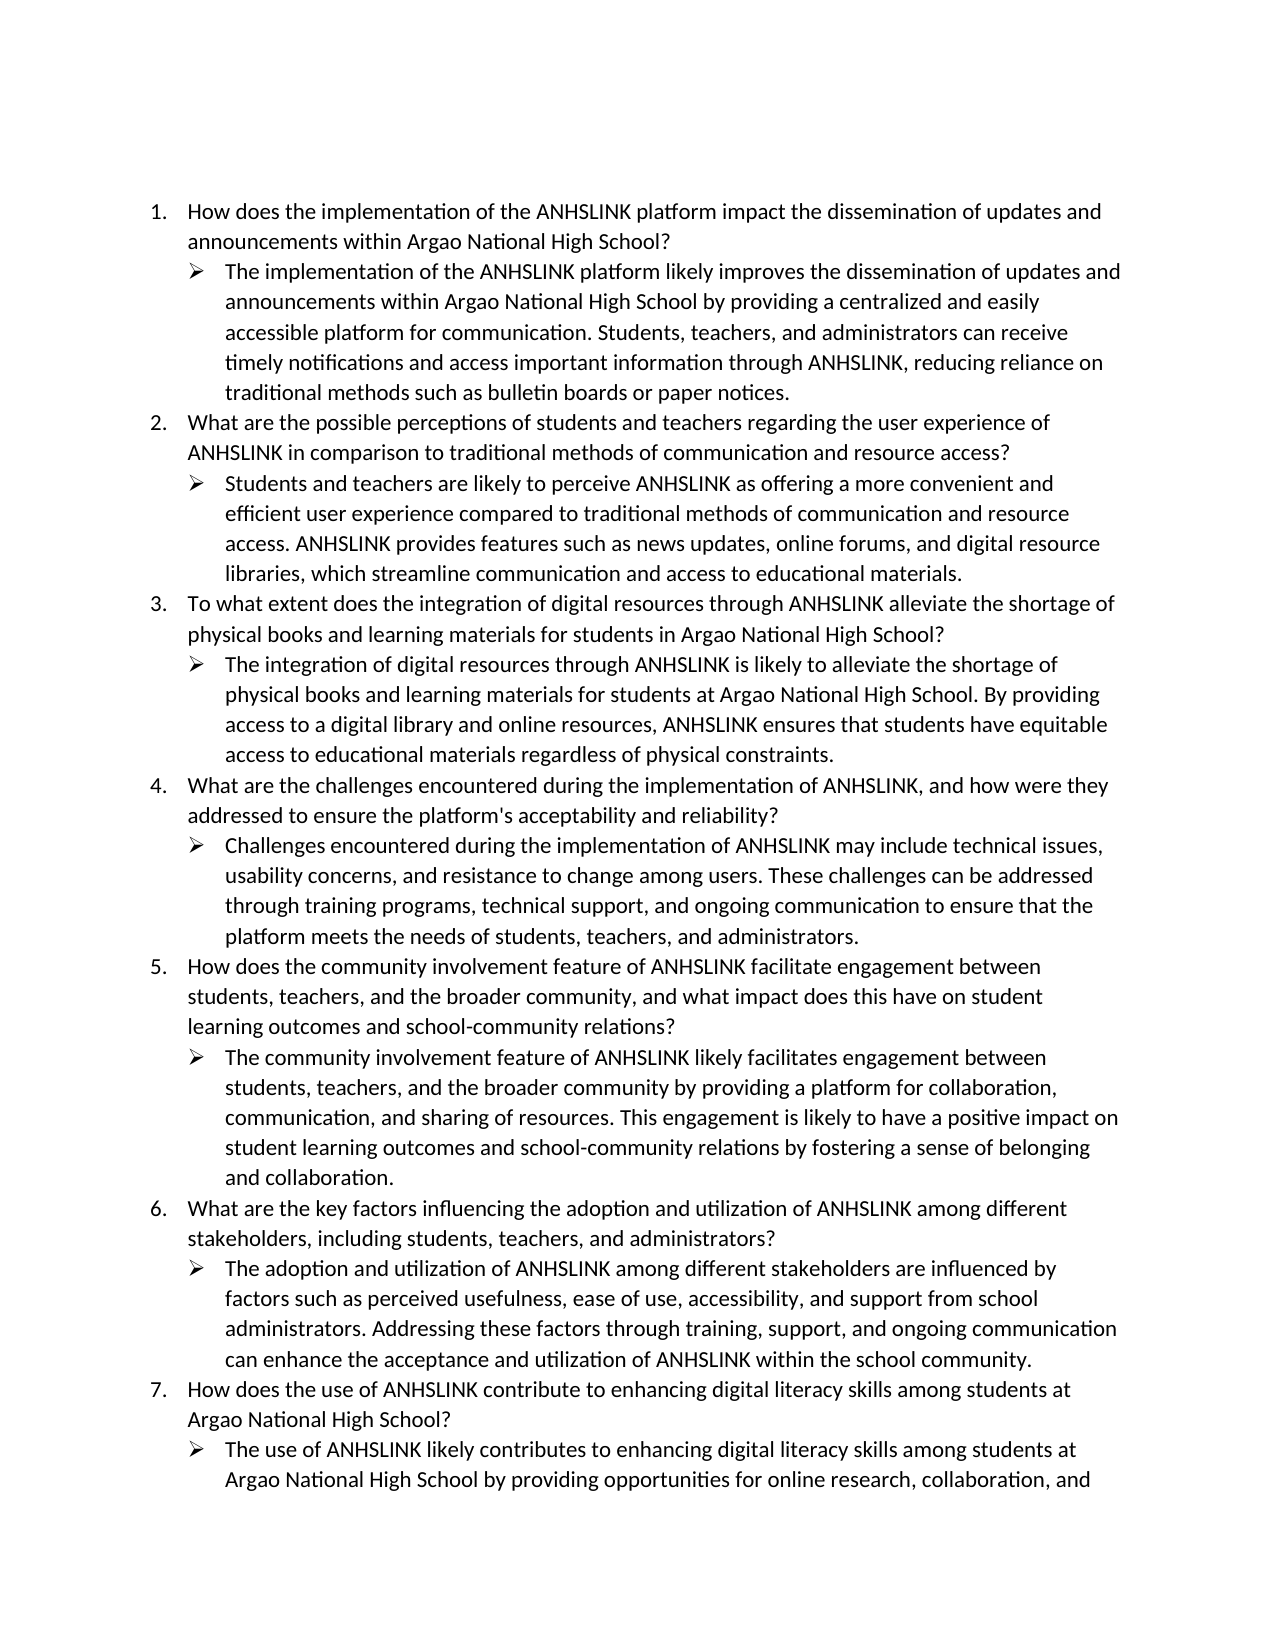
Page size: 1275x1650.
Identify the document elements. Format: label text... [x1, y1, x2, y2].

list To what extent does the integration of digital resources through ANHSLINK alleviate the shortage of physical books and learning materials for students in Argao National High School? [150, 589, 1125, 648]
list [187, 1435, 1125, 1494]
list Challenges encountered during the implementation of ANHSLINK may include technical issues, usability concerns, and resistance to change among users. These challenges can be addressed through training programs, technical support, and ongoing communication to ensure that the platform meets the needs of students, teachers, and administrators. [187, 831, 1125, 950]
list How does the community involvement feature of ANHSLINK facilitate engagement between students, teachers, and the broader community, and what impact does this have on student learning outcomes and school-community relations? [150, 952, 1125, 1041]
list What are the possible perceptions of students and teachers regarding the user experience of ANHSLINK in comparison to traditional methods of communication and resource access? [150, 408, 1125, 467]
list How does the implementation of the ANHSLINK platform impact the dissemination of updates and announcements within Argao National High School? [150, 197, 1125, 255]
list What are the challenges encountered during the implementation of ANHSLINK, and how were they addressed to ensure the platform's acceptability and reliability? [150, 771, 1125, 829]
list Students and teachers are likely to perceive ANHSLINK as offering a more convenient and efficient user experience compared to traditional methods of communication and resource access. ANHSLINK provides features such as news updates, online forums, and digital resource libraries, which streamline communication and access to educational materials. [187, 469, 1125, 587]
list The adoption and utilization of ANHSLINK among different stakeholders are influenced by factors such as perceived usefulness, ease of use, accessibility, and support from school administrators. Addressing these factors through training, support, and ongoing communication can enhance the acceptance and utilization of ANHSLINK within the school community. [187, 1254, 1125, 1373]
list The implementation of the ANHSLINK platform likely improves the dissemination of updates and announcements within Argao National High School by providing a centralized and easily accessible platform for communication. Students, teachers, and administrators can receive timely notifications and access important information through ANHSLINK, reducing reliance on traditional methods such as bulletin boards or paper notices. [187, 257, 1125, 406]
list What are the key factors influencing the adoption and utilization of ANHSLINK among different stakeholders, including students, teachers, and administrators? [150, 1194, 1125, 1252]
list The community involvement feature of ANHSLINK likely facilitates engagement between students, teachers, and the broader community by providing a platform for collaboration, communication, and sharing of resources. This engagement is likely to have a positive impact on student learning outcomes and school-community relations by fostering a sense of belonging and collaboration. [187, 1043, 1125, 1192]
list The integration of digital resources through ANHSLINK is likely to alleviate the shortage of physical books and learning materials for students at Argao National High School. By providing access to a digital library and online resources, ANHSLINK ensures that students have equitable access to educational materials regardless of physical constraints. [187, 650, 1125, 769]
list How does the use of ANHSLINK contribute to enhancing digital literacy skills among students at Argao National High School? [150, 1375, 1125, 1433]
